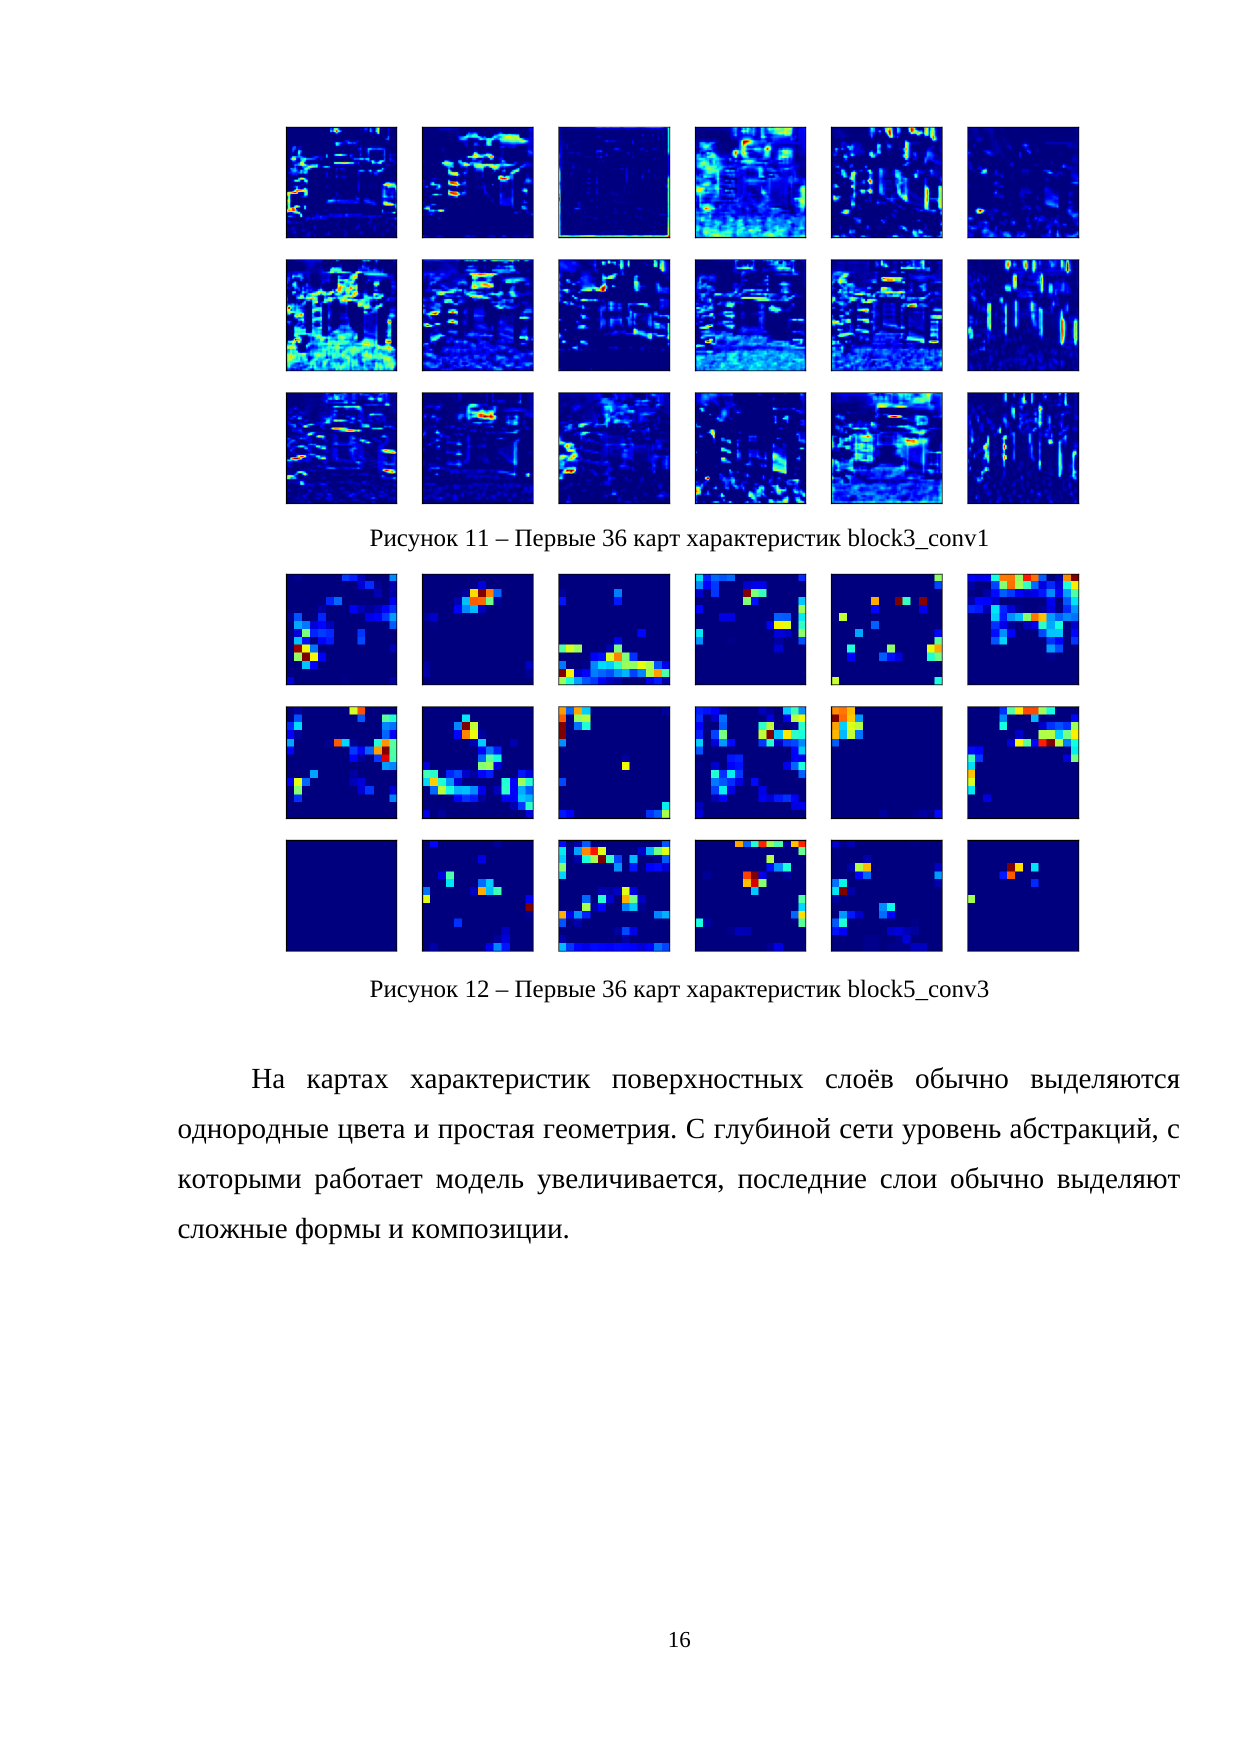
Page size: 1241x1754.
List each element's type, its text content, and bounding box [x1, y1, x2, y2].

picture [273, 565, 1085, 961]
text Рисунок 12 – Первые 36 карт характеристик block5_conv3 [177, 974, 1181, 1003]
text Рисунок 11 – Первые 36 карт характеристик block3_conv1 [177, 523, 1181, 551]
picture [273, 118, 1085, 509]
text На картах характеристик поверхностных слоёв обычно выделяются однородные цвета и простая геометрия. С глубиной сети уровень абстракций, с которыми работает модель увеличивается, последние слои обычно выделяют сложные формы и композиции. [177, 1061, 1181, 1245]
